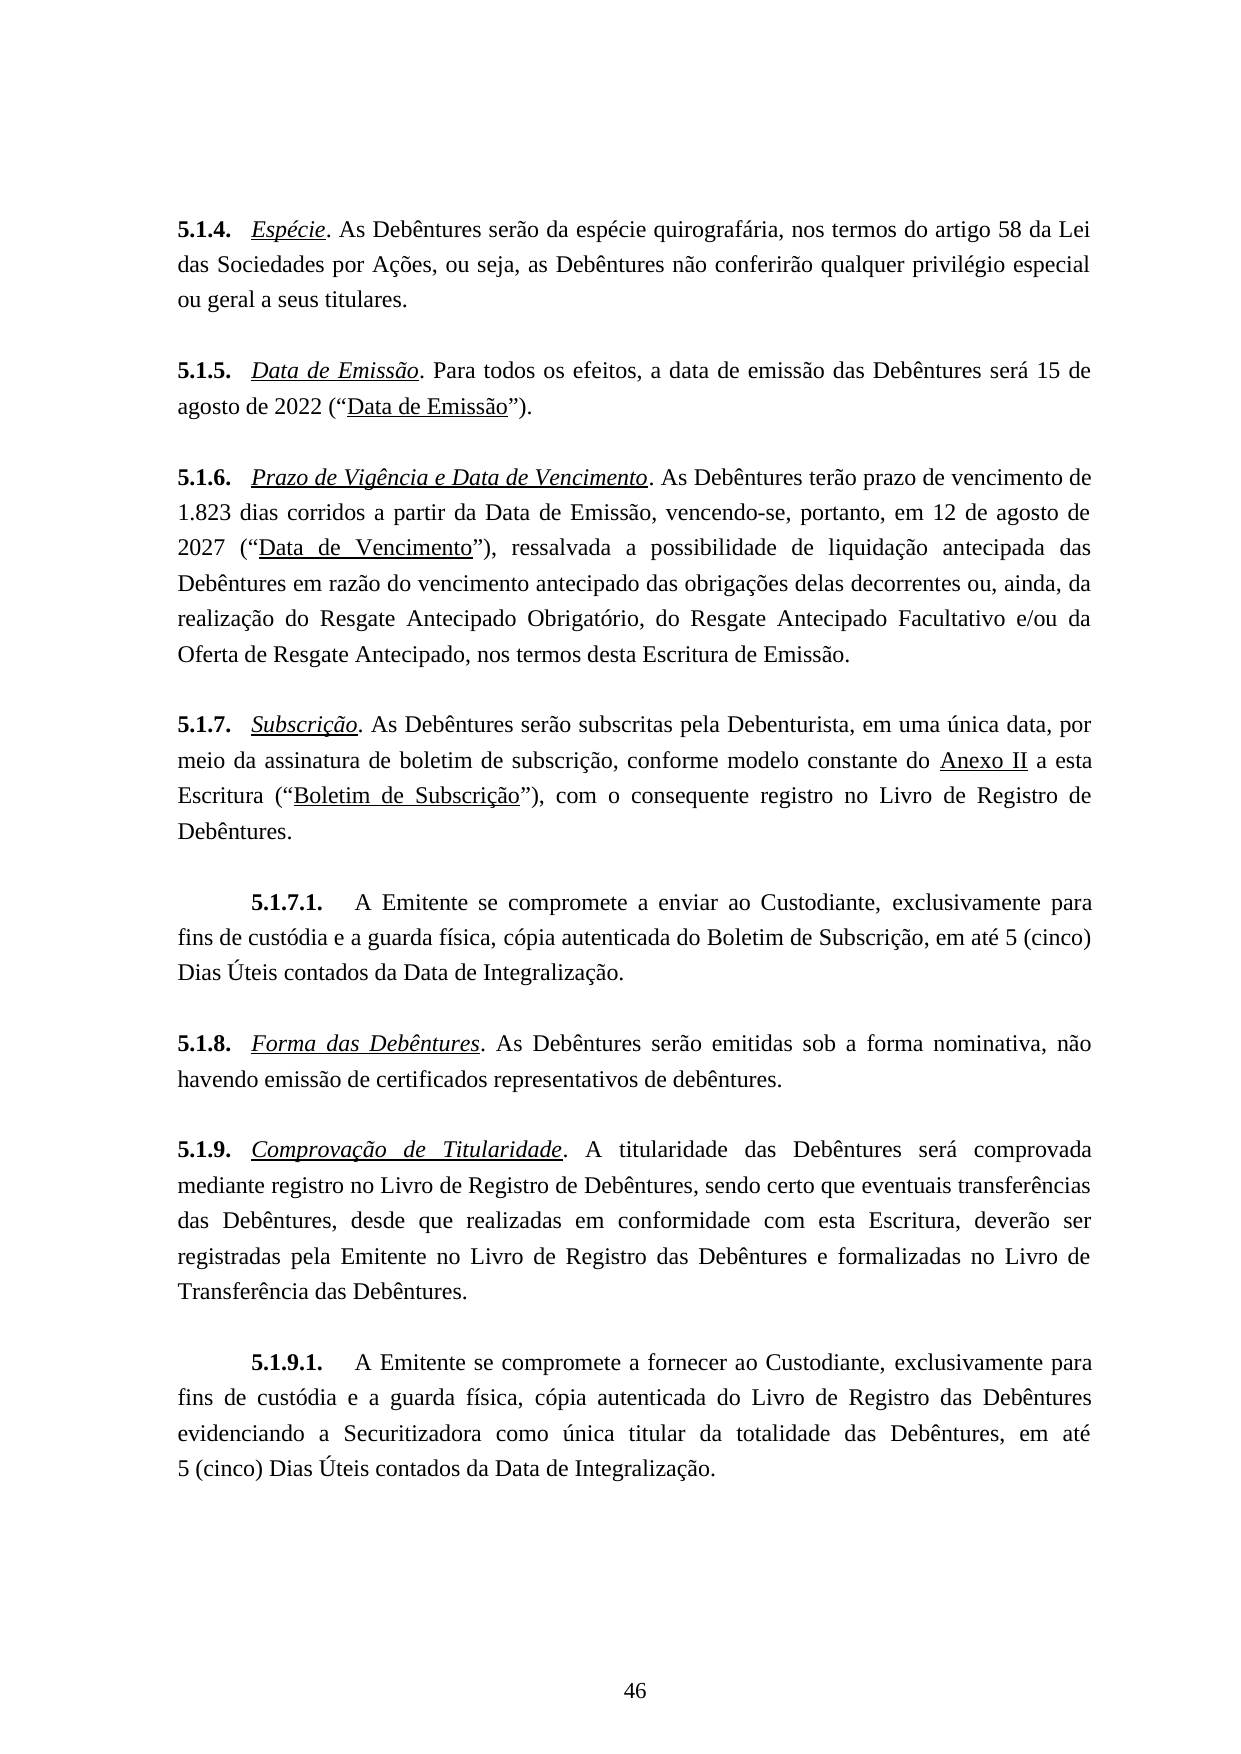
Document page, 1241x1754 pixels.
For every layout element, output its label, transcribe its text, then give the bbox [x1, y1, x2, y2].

list Forma das Debêntures. As Debêntures serão emitidas sob a forma nominativa, não havendo emissão de certificados representativos de debêntures. [177, 1021, 1092, 1092]
list Data de Emissão. Para todos os efeitos, a data de emissão das Debêntures será 15 de agosto de 2022 (“Data de Emissão”). [177, 348, 1092, 419]
list A Emitente se compromete a fornecer ao Custodiante, exclusivamente para fins de custódia e a guarda física, cópia autenticada do Livro de Registro das Debêntures evidenciando a Securitizadora como única titular da totalidade das Debêntures, em até 5 (cinco) Dias Úteis contados da Data de Integralização. [177, 1340, 1092, 1482]
list Comprovação de Titularidade. A titularidade das Debêntures será comprovada mediante registro no Livro de Registro de Debêntures, sendo certo que eventuais transferências das Debêntures, desde que realizadas em conformidade com esta Escritura, deverão ser registradas pela Emitente no Livro de Registro das Debêntures e formalizadas no Livro de Transferência das Debêntures. [177, 1128, 1092, 1305]
list Prazo de Vigência e Data de Vencimento. As Debêntures terão prazo de vencimento de 1.823 dias corridos a partir da Data de Emissão, vencendo-se, portanto, em 12 de agosto de 2027 (“Data de Vencimento”), ressalvada a possibilidade de liquidação antecipada das Debêntures em razão do vencimento antecipado das obrigações delas decorrentes ou, ainda, da realização do Resgate Antecipado Obrigatório, do Resgate Antecipado Facultativo e/ou da Oferta de Resgate Antecipado, nos termos desta Escritura de Emissão. [177, 455, 1092, 667]
list Espécie. As Debêntures serão da espécie quirografária, nos termos do artigo 58 da Lei das Sociedades por Ações, ou seja, as Debêntures não conferirão qualquer privilégio especial ou geral a seus titulares. [177, 207, 1092, 313]
list A Emitente se compromete a enviar ao Custodiante, exclusivamente para fins de custódia e a guarda física, cópia autenticada do Boletim de Subscrição, em até 5 (cinco) Dias Úteis contados da Data de Integralização. [177, 880, 1092, 986]
list Subscrição. As Debêntures serão subscritas pela Debenturista, em uma única data, por meio da assinatura de boletim de subscrição, conforme modelo constante do Anexo II a esta Escritura (“Boletim de Subscrição”), com o consequente registro no Livro de Registro de Debêntures. [177, 703, 1092, 844]
